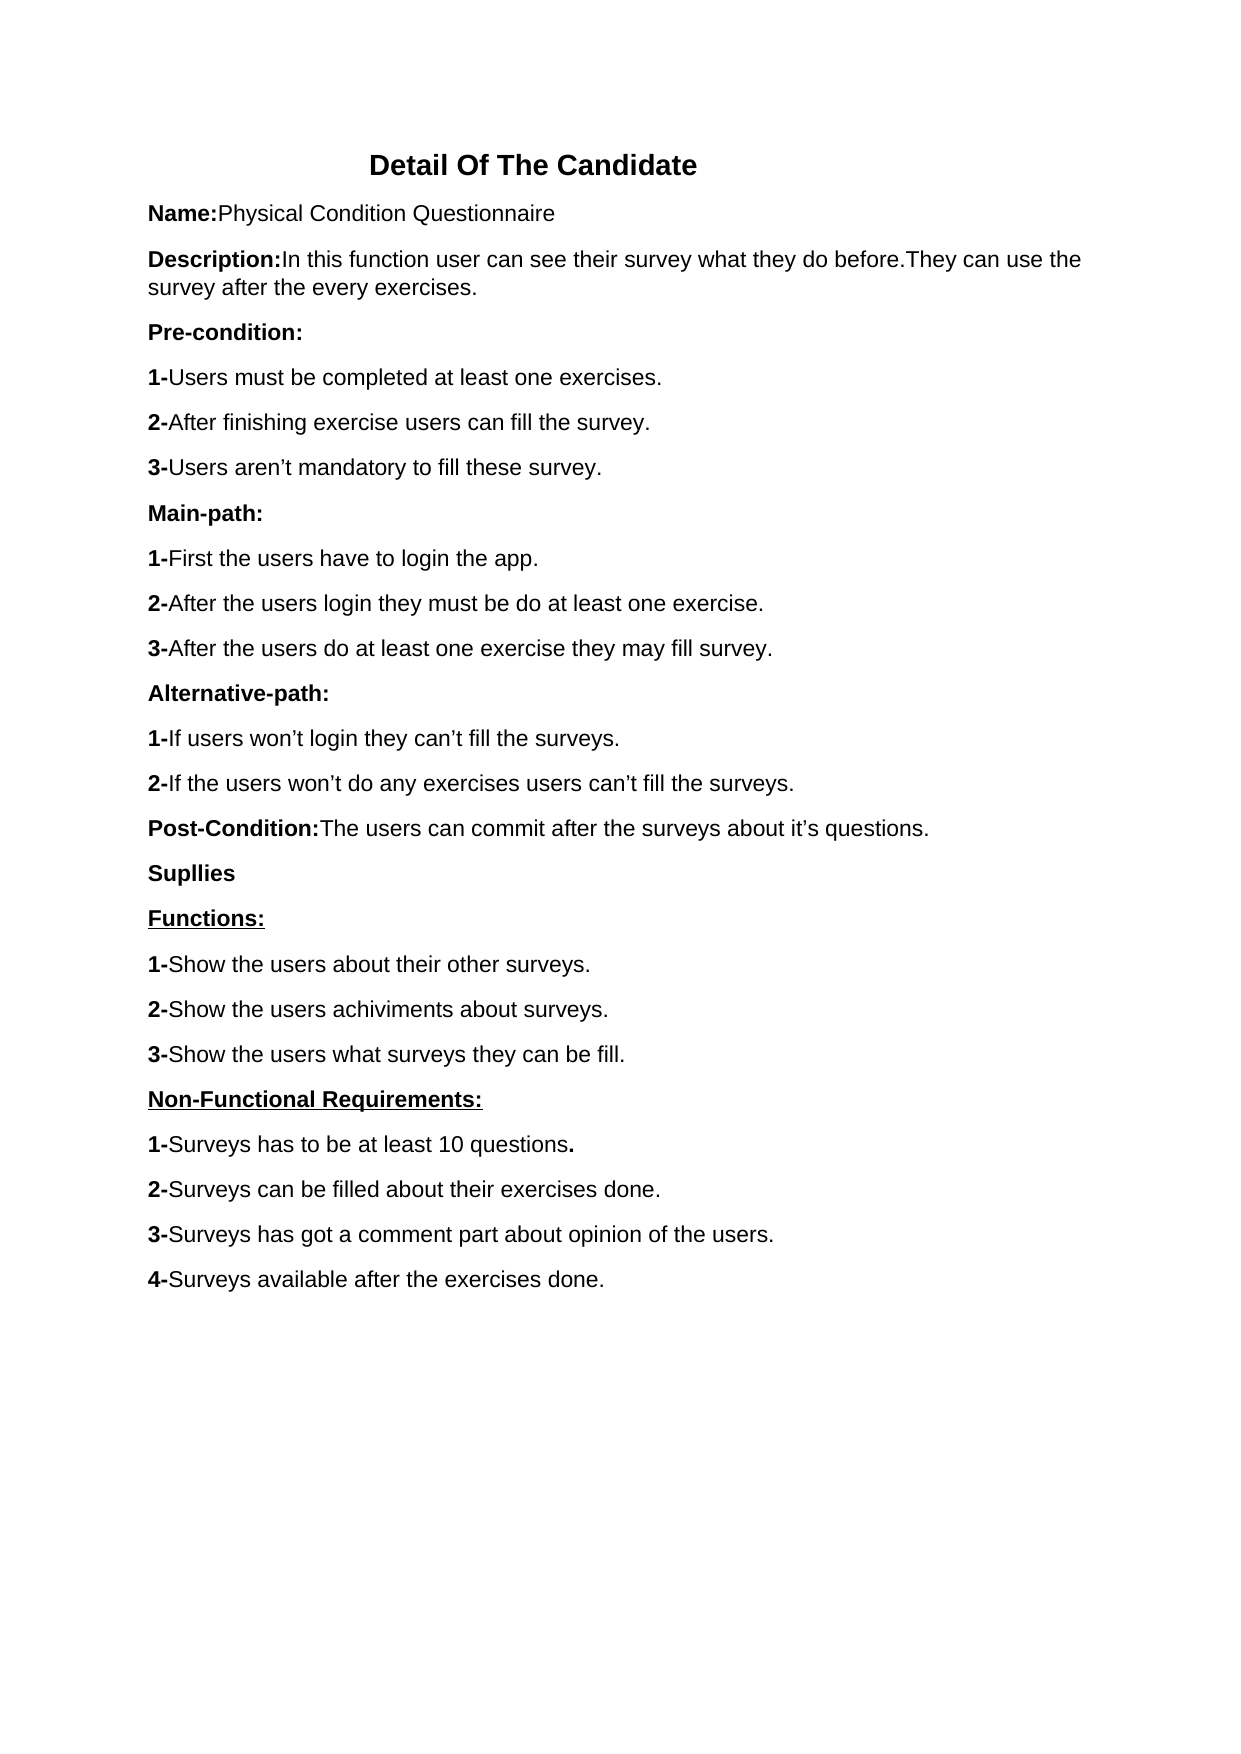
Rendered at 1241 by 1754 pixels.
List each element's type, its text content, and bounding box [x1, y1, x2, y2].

text 2-After the users login they must be do at least one exercise. [148, 590, 1093, 616]
text 3-Users aren’t mandatory to fill these survey. [148, 454, 1093, 481]
text Detail Of The Candidate [295, 148, 1093, 181]
text 1-First the users have to login the app. [148, 544, 1093, 571]
text 1-Show the users about their other surveys. [148, 951, 1093, 977]
text 1-Surveys has to be at least 10 questions. [148, 1131, 1093, 1157]
text 3-Surveys has got a comment part about opinion of the users. [148, 1221, 1093, 1247]
text Functions: [148, 905, 1093, 932]
text 1-Users must be completed at least one exercises. [148, 364, 1093, 391]
text 1-If users won’t login they can’t fill the surveys. [148, 725, 1093, 751]
text Main-path: [148, 499, 1093, 526]
text Post-Condition:The users can commit after the surveys about it’s questions. [148, 815, 1093, 842]
text 2-After finishing exercise users can fill the survey. [148, 409, 1093, 436]
text Alternative-path: [148, 680, 1093, 706]
text Description:In this function user can see their survey what they do before.They can use the survey after the every exercises. [148, 246, 1093, 300]
text Non-Functional Requirements: [148, 1086, 1093, 1112]
text Supllies [148, 860, 1093, 887]
text Pre-condition: [148, 319, 1093, 345]
text 3-After the users do at least one exercise they may fill survey. [148, 635, 1093, 661]
text 2-Surveys can be filled about their exercises done. [148, 1176, 1093, 1202]
text 2-Show the users achiviments about surveys. [148, 996, 1093, 1022]
text 3-Show the users what surveys they can be fill. [148, 1041, 1093, 1067]
text 2-If the users won’t do any exercises users can’t fill the surveys. [148, 770, 1093, 796]
text Name:Physical Condition Questionnaire [148, 200, 1093, 227]
text 4-Surveys available after the exercises done. [148, 1266, 1093, 1293]
